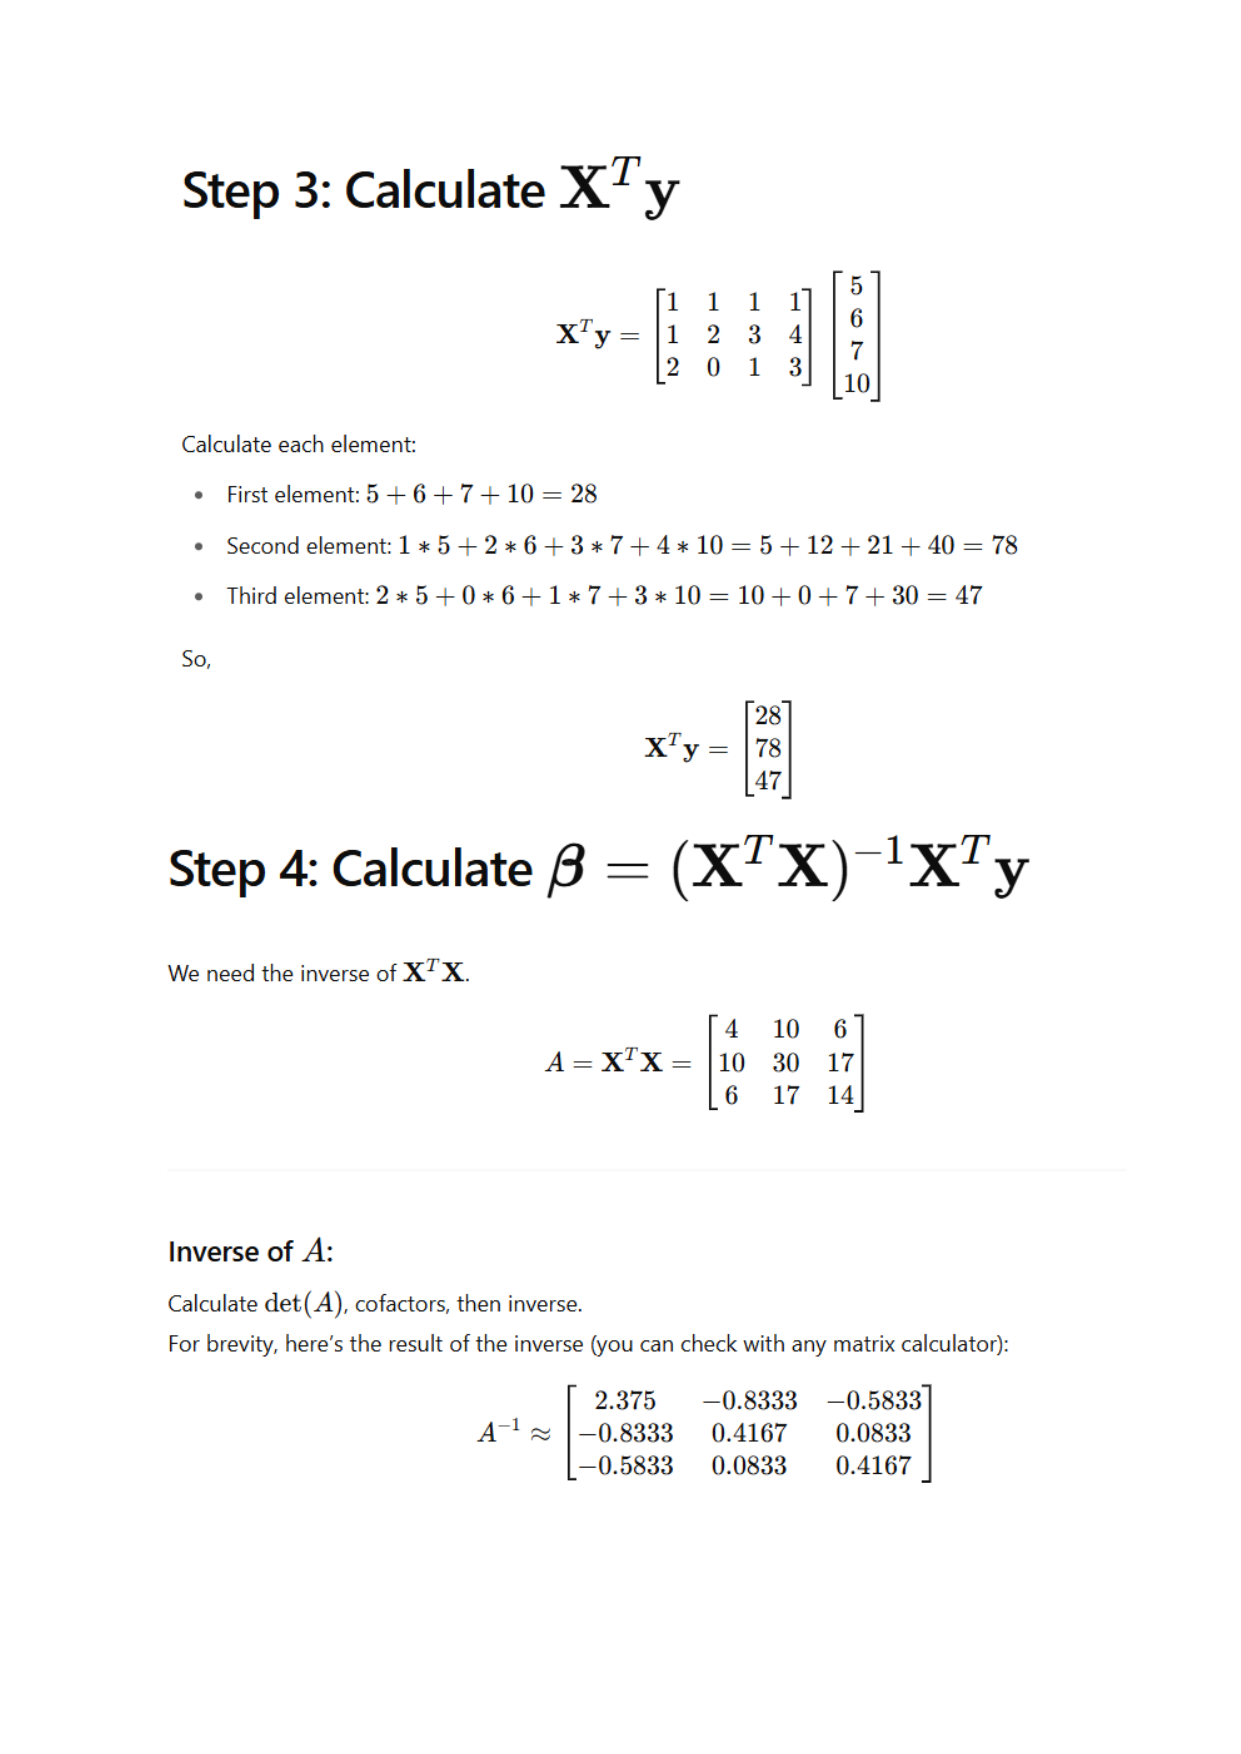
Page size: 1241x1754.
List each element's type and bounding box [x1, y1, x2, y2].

picture [150, 150, 1150, 807]
picture [150, 825, 1127, 1513]
